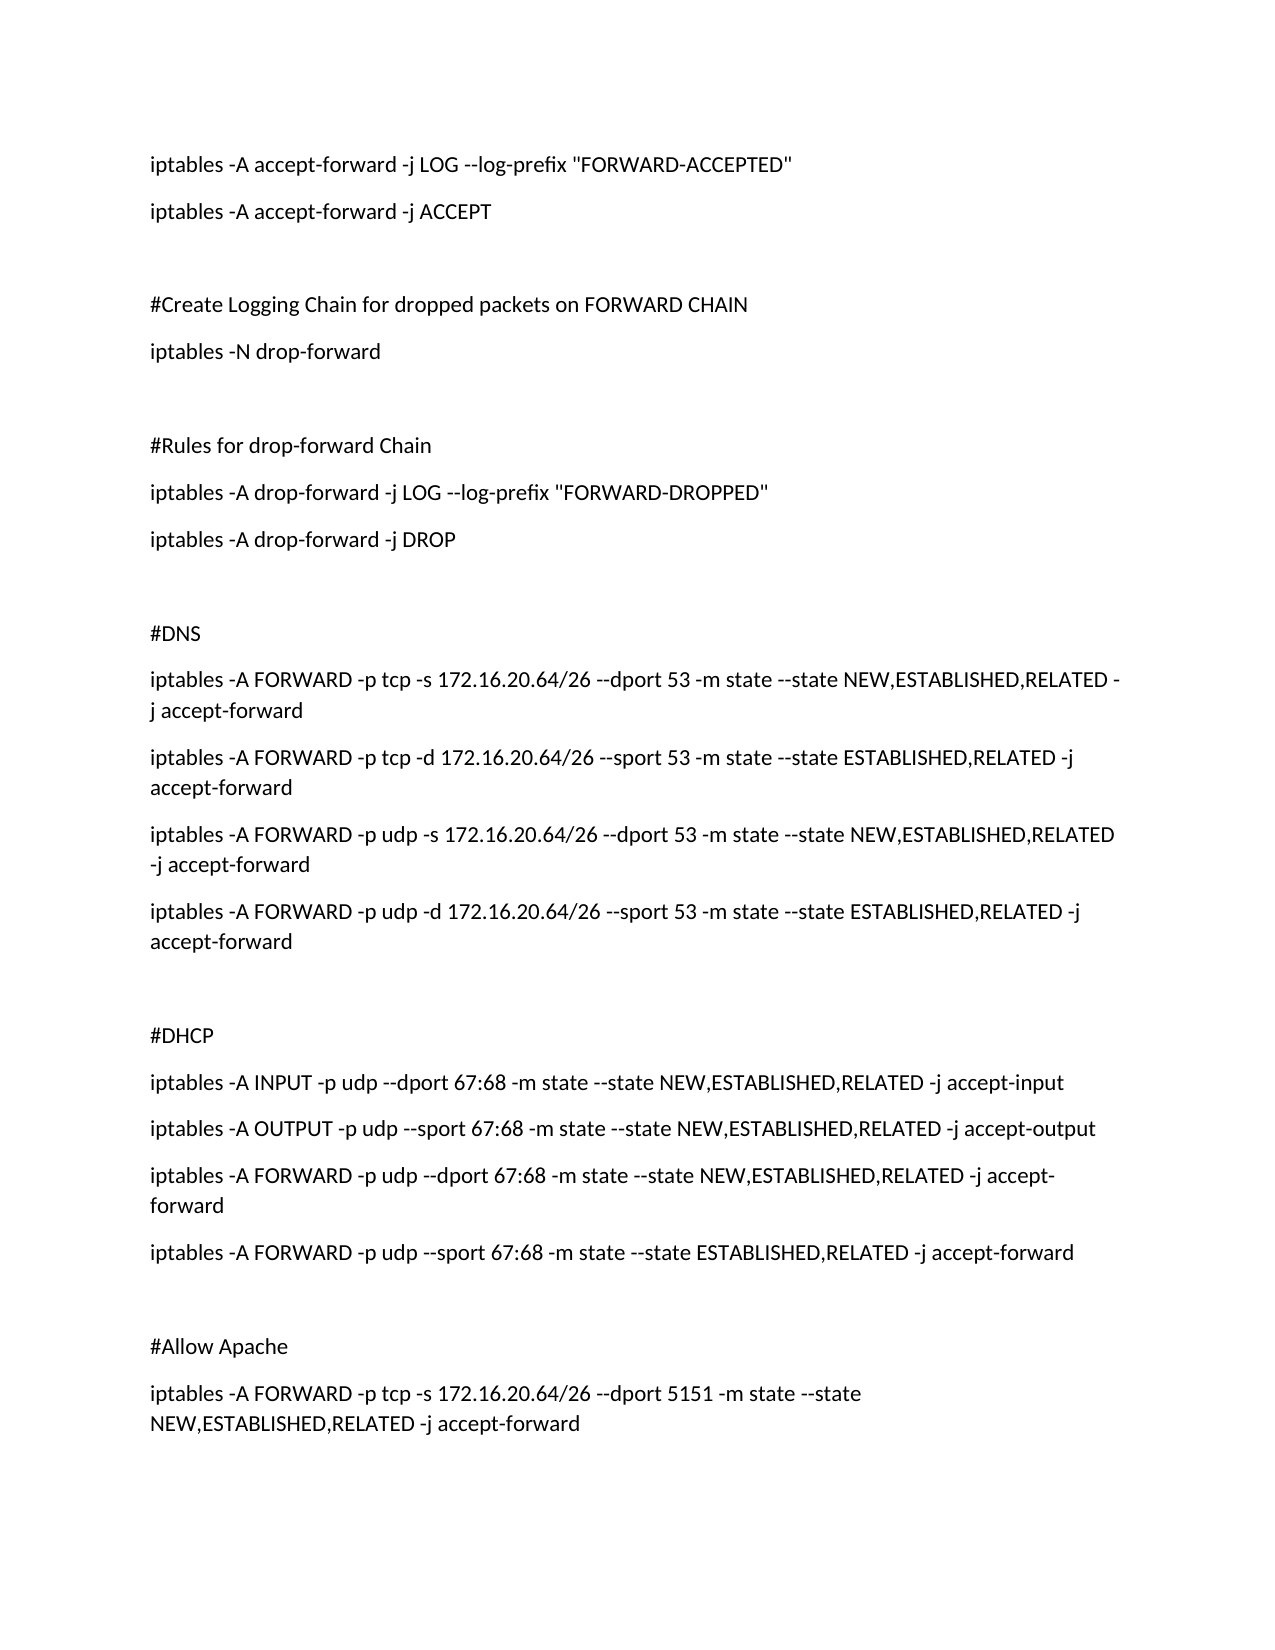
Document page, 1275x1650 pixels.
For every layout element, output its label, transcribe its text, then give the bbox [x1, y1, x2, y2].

text #Rules for drop-forward Chain [150, 431, 1125, 459]
text iptables -A FORWARD -p udp -s 172.16.20.64/26 --dport 53 -m state --state NEW,ESTABLISHED,RELATED -j accept-forward [150, 820, 1125, 878]
text iptables -A FORWARD -p udp --dport 67:68 -m state --state NEW,ESTABLISHED,RELATED -j accept-forward [150, 1161, 1125, 1220]
text iptables -A FORWARD -p tcp -s 172.16.20.64/26 --dport 53 -m state --state NEW,ESTABLISHED,RELATED -j accept-forward [150, 666, 1125, 724]
text #DNS [150, 619, 1125, 647]
text iptables -A accept-forward -j ACCEPT [150, 197, 1125, 225]
text iptables -A FORWARD -p tcp -d 172.16.20.64/26 --sport 53 -m state --state ESTABLISHED,RELATED -j accept-forward [150, 743, 1125, 801]
text #DHCP [150, 1021, 1125, 1049]
text iptables -A FORWARD -p udp --sport 67:68 -m state --state ESTABLISHED,RELATED -j accept-forward [150, 1238, 1125, 1267]
text #Create Logging Chain for dropped packets on FORWARD CHAIN [150, 291, 1125, 319]
text iptables -A drop-forward -j LOG --log-prefix "FORWARD-DROPPED" [150, 478, 1125, 506]
text iptables -N drop-forward [150, 337, 1125, 366]
text iptables -A FORWARD -p tcp -s 172.16.20.64/26 --dport 5151 -m state --state NEW,ESTABLISHED,RELATED -j accept-forward [150, 1379, 1125, 1437]
text iptables -A accept-forward -j LOG --log-prefix "FORWARD-ACCEPTED" [150, 150, 1125, 178]
text iptables -A FORWARD -p udp -d 172.16.20.64/26 --sport 53 -m state --state ESTABLISHED,RELATED -j accept-forward [150, 897, 1125, 955]
text iptables -A OUTPUT -p udp --sport 67:68 -m state --state NEW,ESTABLISHED,RELATED -j accept-output [150, 1114, 1125, 1143]
text iptables -A INPUT -p udp --dport 67:68 -m state --state NEW,ESTABLISHED,RELATED -j accept-input [150, 1068, 1125, 1096]
text iptables -A drop-forward -j DROP [150, 525, 1125, 553]
text #Allow Apache [150, 1332, 1125, 1360]
